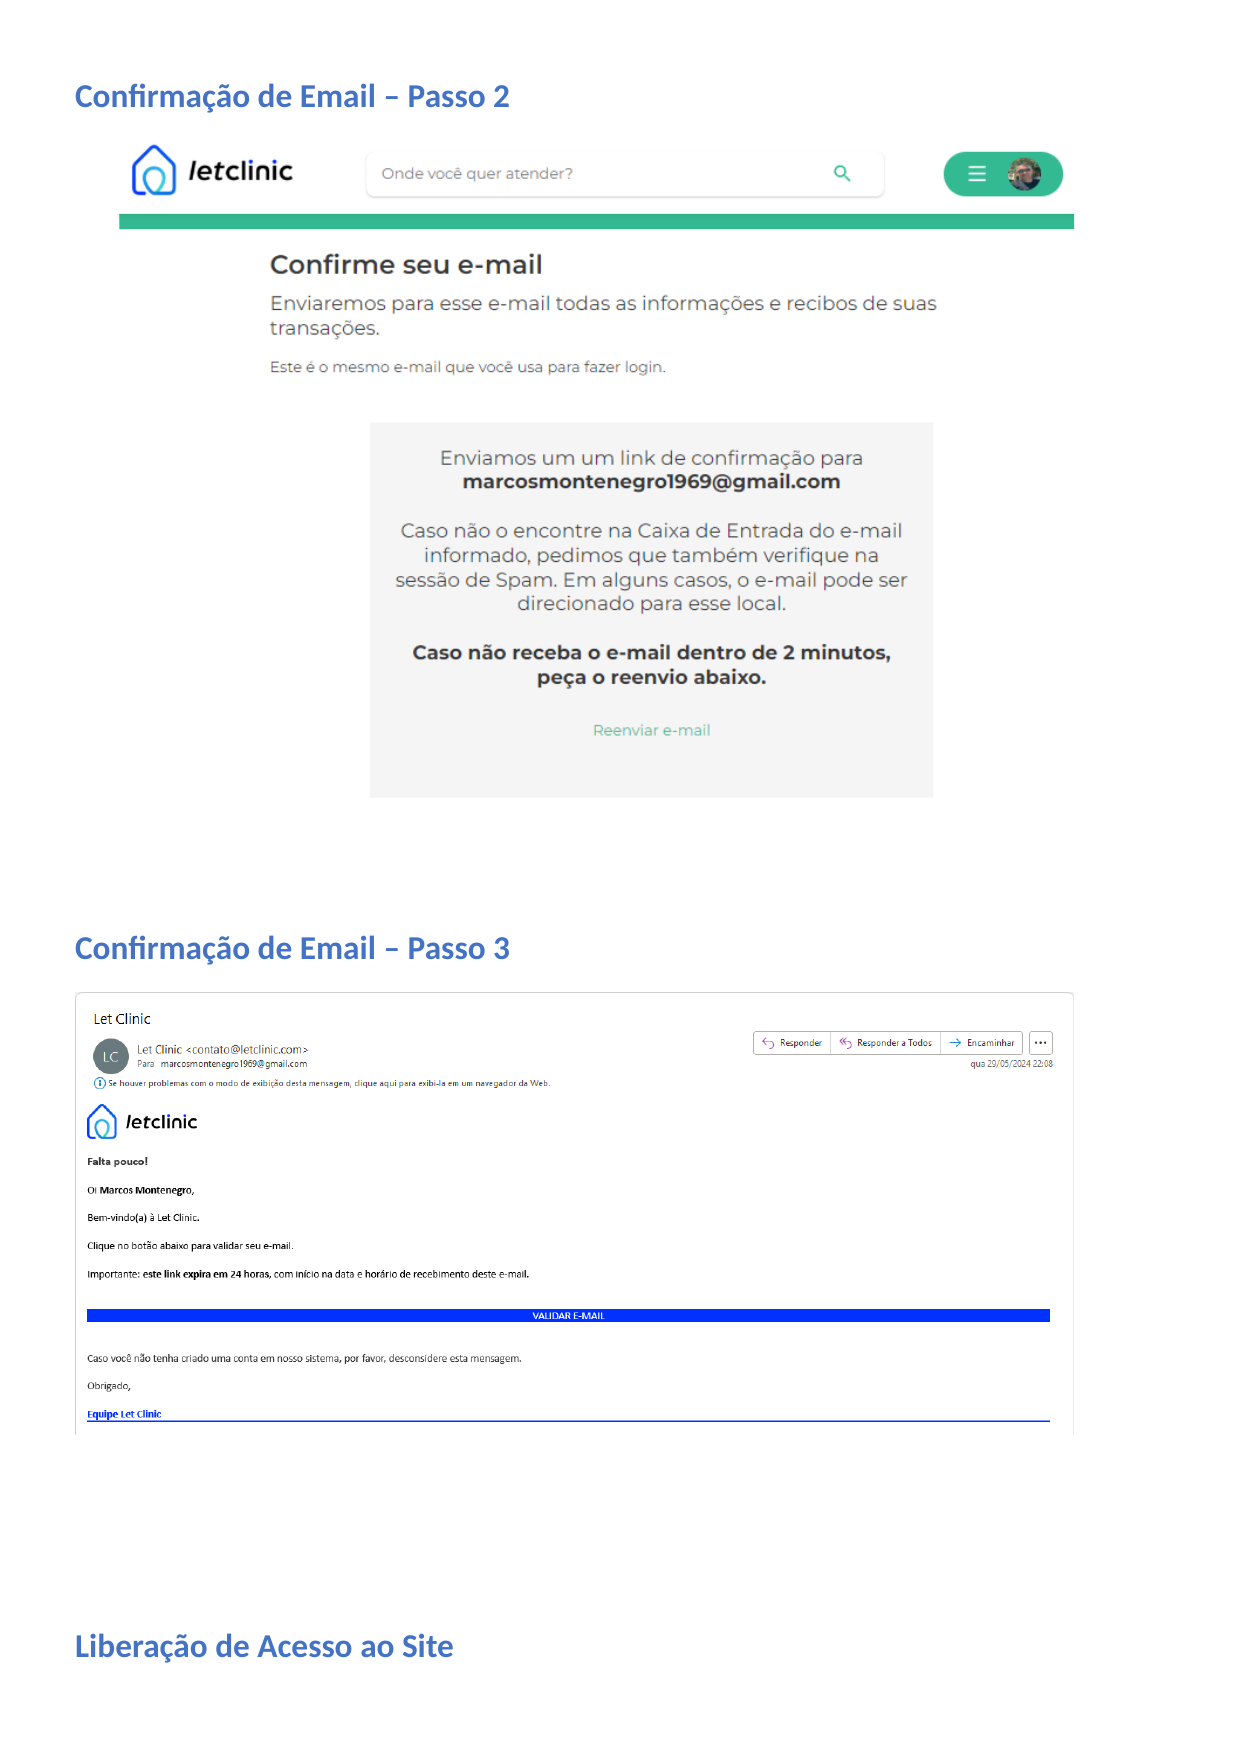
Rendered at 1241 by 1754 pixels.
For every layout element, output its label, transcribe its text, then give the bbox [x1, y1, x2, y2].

picture [75, 992, 1074, 1435]
text Liberação de Acesso ao Site [75, 1625, 1165, 1666]
picture [117, 139, 1075, 820]
text Confirmação de Email – Passo 3 [75, 927, 1165, 968]
